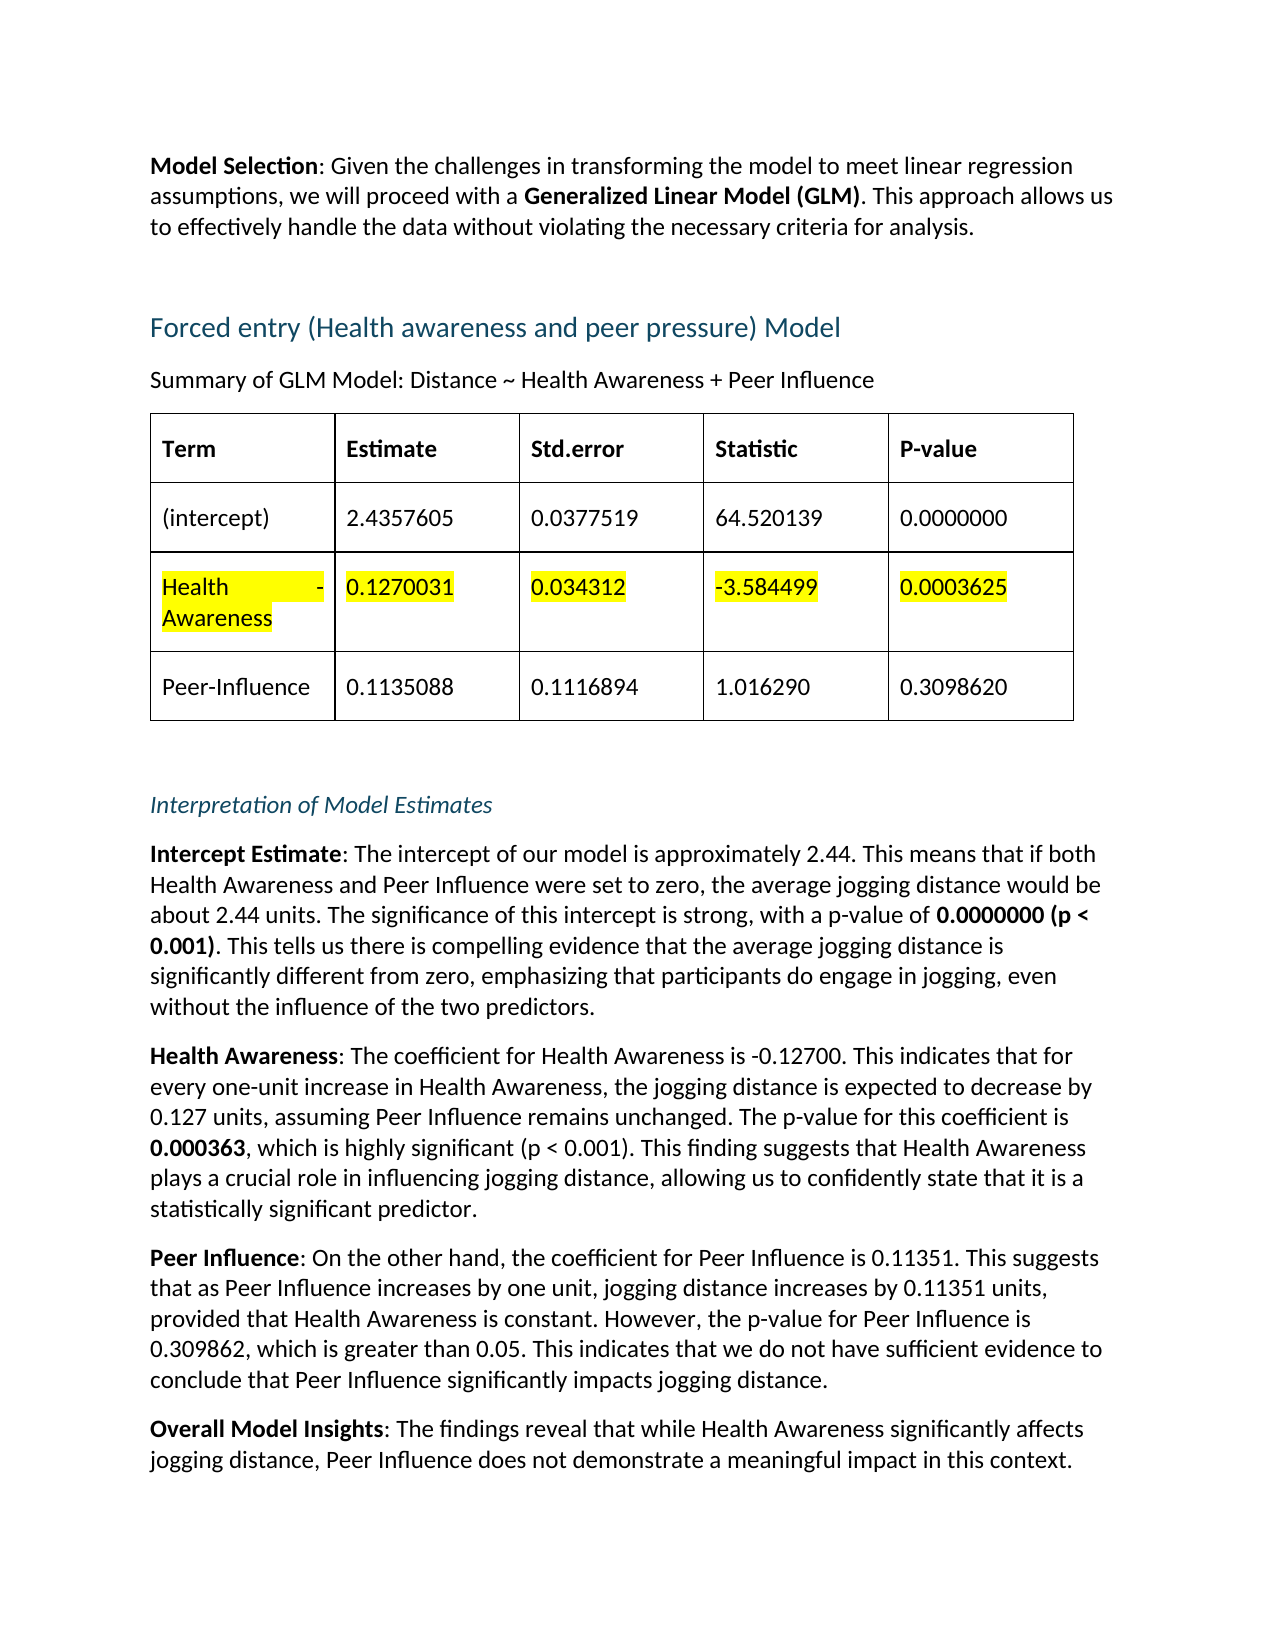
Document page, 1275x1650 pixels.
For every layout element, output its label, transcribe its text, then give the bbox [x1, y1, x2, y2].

table_cell Peer-Influence [151, 652, 334, 720]
table_cell 0.1135088 [336, 652, 519, 720]
table_cell 0.0377519 [520, 483, 703, 551]
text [150, 1413, 1125, 1474]
table_cell 0.1270031 [336, 553, 519, 651]
text Model Selection: Given the challenges in transforming the model to meet linear regression assumptions, we will proceed with a Generalized Linear Model (GLM). This approach allows us to effectively handle the data without violating the necessary criteria for analysis. [150, 150, 1125, 242]
table_cell -3.584499 [704, 553, 888, 651]
table_cell (intercept) [151, 483, 334, 551]
table_header Term [151, 414, 334, 482]
table_cell Health -Awareness [151, 553, 334, 651]
table_header Statistic [704, 414, 888, 482]
table_cell 0.0000000 [889, 483, 1073, 551]
text Peer Influence: On the other hand, the coefficient for Peer Influence is 0.11351. This suggests that as Peer Influence increases by one unit, jogging distance increases by 0.11351 units, provided that Health Awareness is constant. However, the p-value for Peer Influence is 0.309862, which is greater than 0.05. This indicates that we do not have sufficient evidence to conclude that Peer Influence significantly impacts jogging distance. [150, 1242, 1125, 1395]
table_header P-value [889, 414, 1073, 482]
table_cell 1.016290 [704, 652, 888, 720]
text Intercept Estimate: The intercept of our model is approximately 2.44. This means that if both Health Awareness and Peer Influence were set to zero, the average jogging distance would be about 2.44 units. The significance of this intercept is strong, with a p-value of 0.0000000 (p < 0.001). This tells us there is compelling evidence that the average jogging distance is significantly different from zero, emphasizing that participants do engage in jogging, even without the influence of the two predictors. [150, 838, 1125, 1021]
table_cell 0.1116894 [520, 652, 703, 720]
table_cell 64.520139 [704, 483, 888, 551]
table_cell 0.3098620 [889, 652, 1073, 720]
text Summary of GLM Model: Distance ~ Health Awareness + Peer Influence [150, 364, 1125, 394]
text Health Awareness: The coefficient for Health Awareness is -0.12700. This indicates that for every one-unit increase in Health Awareness, the jogging distance is expected to decrease by 0.127 units, assuming Peer Influence remains unchanged. The p-value for this coefficient is 0.000363, which is highly significant (p < 0.001). This finding suggests that Health Awareness plays a crucial role in influencing jogging distance, allowing us to confidently state that it is a statistically significant predictor. [150, 1040, 1125, 1223]
table_cell 2.4357605 [336, 483, 519, 551]
table_header Estimate [336, 414, 519, 482]
subtitle Forced entry (Health awareness and peer pressure) Model [150, 309, 1125, 345]
table_header Std.error [520, 414, 703, 482]
table_cell 0.034312 [520, 553, 703, 651]
table_cell 0.0003625 [889, 553, 1073, 651]
subtitle Interpretation of Model Estimates [150, 789, 1125, 819]
